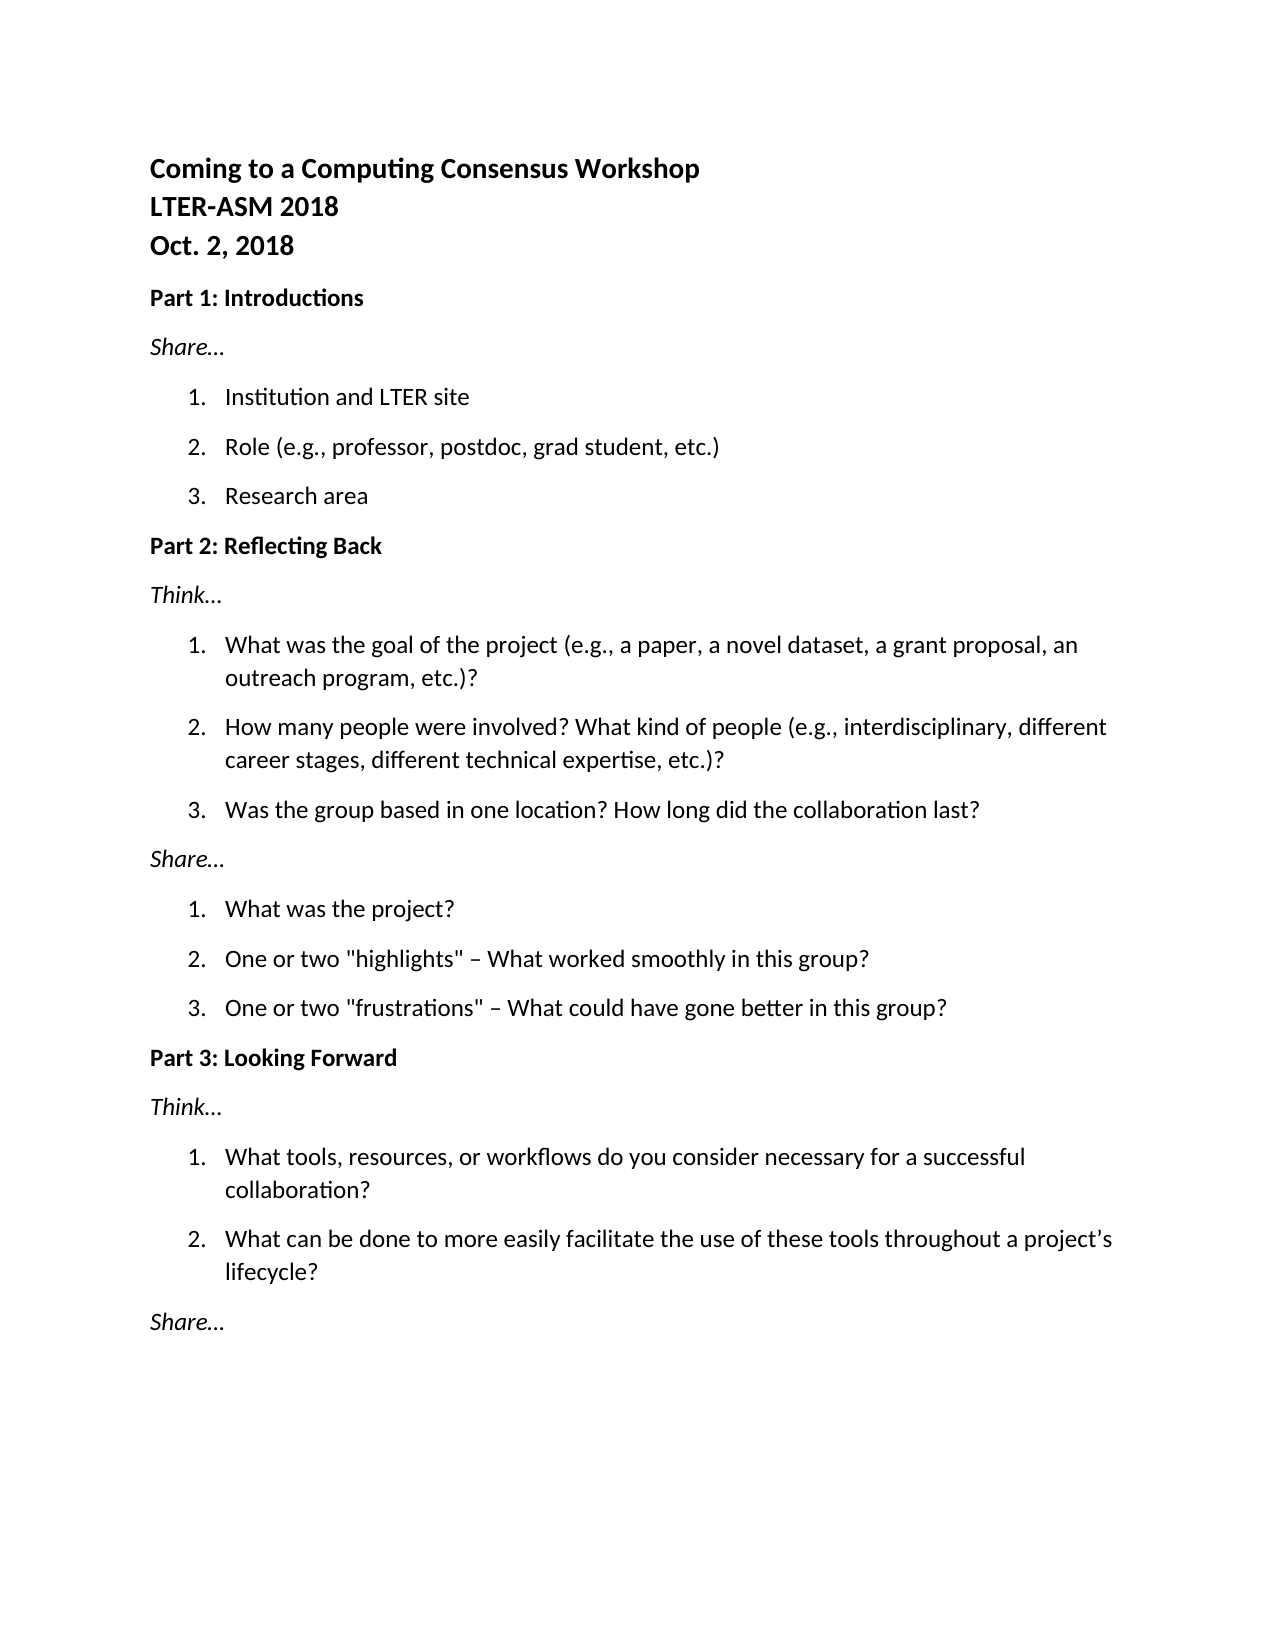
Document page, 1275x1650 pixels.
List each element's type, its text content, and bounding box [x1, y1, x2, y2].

text Part 1: Introductions [150, 282, 1125, 312]
list Role (e.g., professor, postdoc, grad student, etc.) [187, 431, 1125, 461]
text Think… [150, 1092, 1125, 1122]
list What can be done to more easily facilitate the use of these tools throughout a project’s lifecycle? [187, 1224, 1125, 1287]
list Institution and LTER site [187, 381, 1125, 412]
text Share… [150, 332, 1125, 362]
text Share… [150, 1306, 1125, 1337]
list Was the group based in one location? How long did the collaboration last? [187, 794, 1125, 824]
list Research area [187, 480, 1125, 511]
text Part 2: Reflecting Back [150, 530, 1125, 560]
list What was the project? [187, 893, 1125, 924]
list One or two "frustrations" – What could have gone better in this group? [187, 992, 1125, 1023]
list What was the goal of the project (e.g., a paper, a novel dataset, a grant proposal, an outreach program, etc.)? [187, 629, 1125, 692]
text Share… [150, 844, 1125, 874]
text Part 3: Looking Forward [150, 1042, 1125, 1072]
list How many people were involved? What kind of people (e.g., interdisciplinary, different career stages, different technical expertise, etc.)? [187, 712, 1125, 775]
list What tools, resources, or workflows do you consider necessary for a successful collaboration? [187, 1141, 1125, 1204]
text Coming to a Computing Consensus Workshop LTER-ASM 2018 Oct. 2, 2018 [150, 150, 1125, 262]
list One or two "highlights" – What worked smoothly in this group? [187, 943, 1125, 973]
text Think… [150, 579, 1125, 610]
